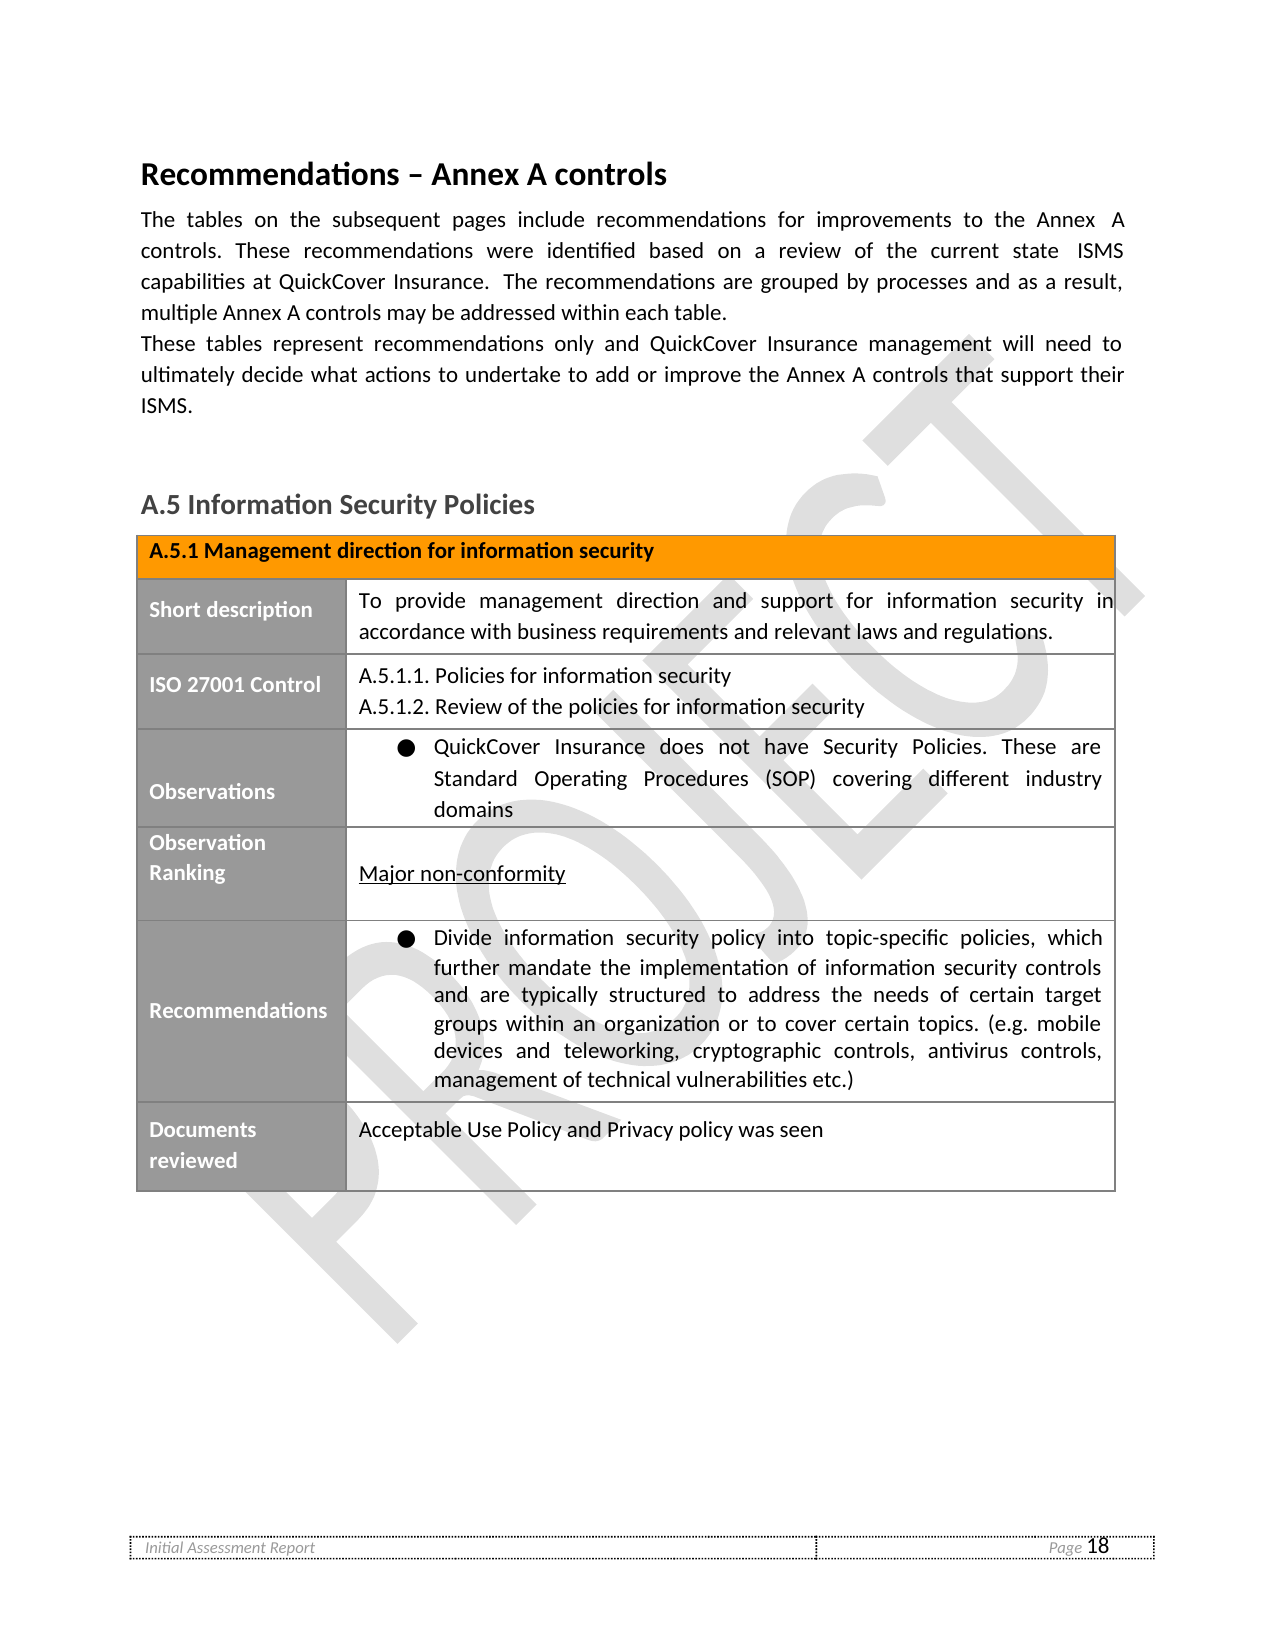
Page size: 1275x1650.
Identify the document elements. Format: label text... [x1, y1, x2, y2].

subtitle Information Security Policies [141, 486, 1250, 522]
table_cell Observation Ranking [138, 828, 345, 920]
table_cell Observations [138, 730, 345, 826]
table_cell Divide information security policy into topic-specific policies, which further mandate the implementation of information security controls and are typically structured to address the needs of certain target groups within an organization or to cover certain topics. (e.g. mobile devices and teleworking, cryptographic controls, antivirus controls, management of technical vulnerabilities etc.) [347, 921, 1114, 1101]
table_cell Documents reviewed [138, 1103, 345, 1190]
table_cell Major non-conformity [347, 828, 1114, 920]
table_header A.5.1 Management direction for information security [138, 536, 1114, 578]
table_cell Acceptable Use Policy and Privacy policy was seen [347, 1103, 1114, 1190]
table_cell Short description [138, 580, 345, 653]
text The tables on the subsequent pages include recommendations for improvements to the Annex A controls. These recommendations were identified based on a review of the current state ISMS capabilities at QuickCover Insurance. The recommendations are grouped by processes and as a result, multiple Annex A controls may be addressed within each table. [141, 205, 1124, 326]
text These tables represent recommendations only and QuickCover Insurance management will need to ultimately decide what actions to undertake to add or improve the Annex A controls that support their ISMS. [141, 329, 1124, 419]
subtitle Recommendations – Annex A controls [141, 153, 1250, 194]
table_cell ISO 27001 Control [138, 655, 345, 728]
table_cell Policies for information security Review of the policies for information security [347, 655, 1114, 728]
table_cell QuickCover Insurance does not have Security Policies. These are Standard Operating Procedures (SOP) covering different industry domains [347, 730, 1114, 826]
table_cell Recommendations [138, 921, 345, 1101]
table_cell To provide management direction and support for information security in accordance with business requirements and relevant laws and regulations. [347, 580, 1114, 653]
